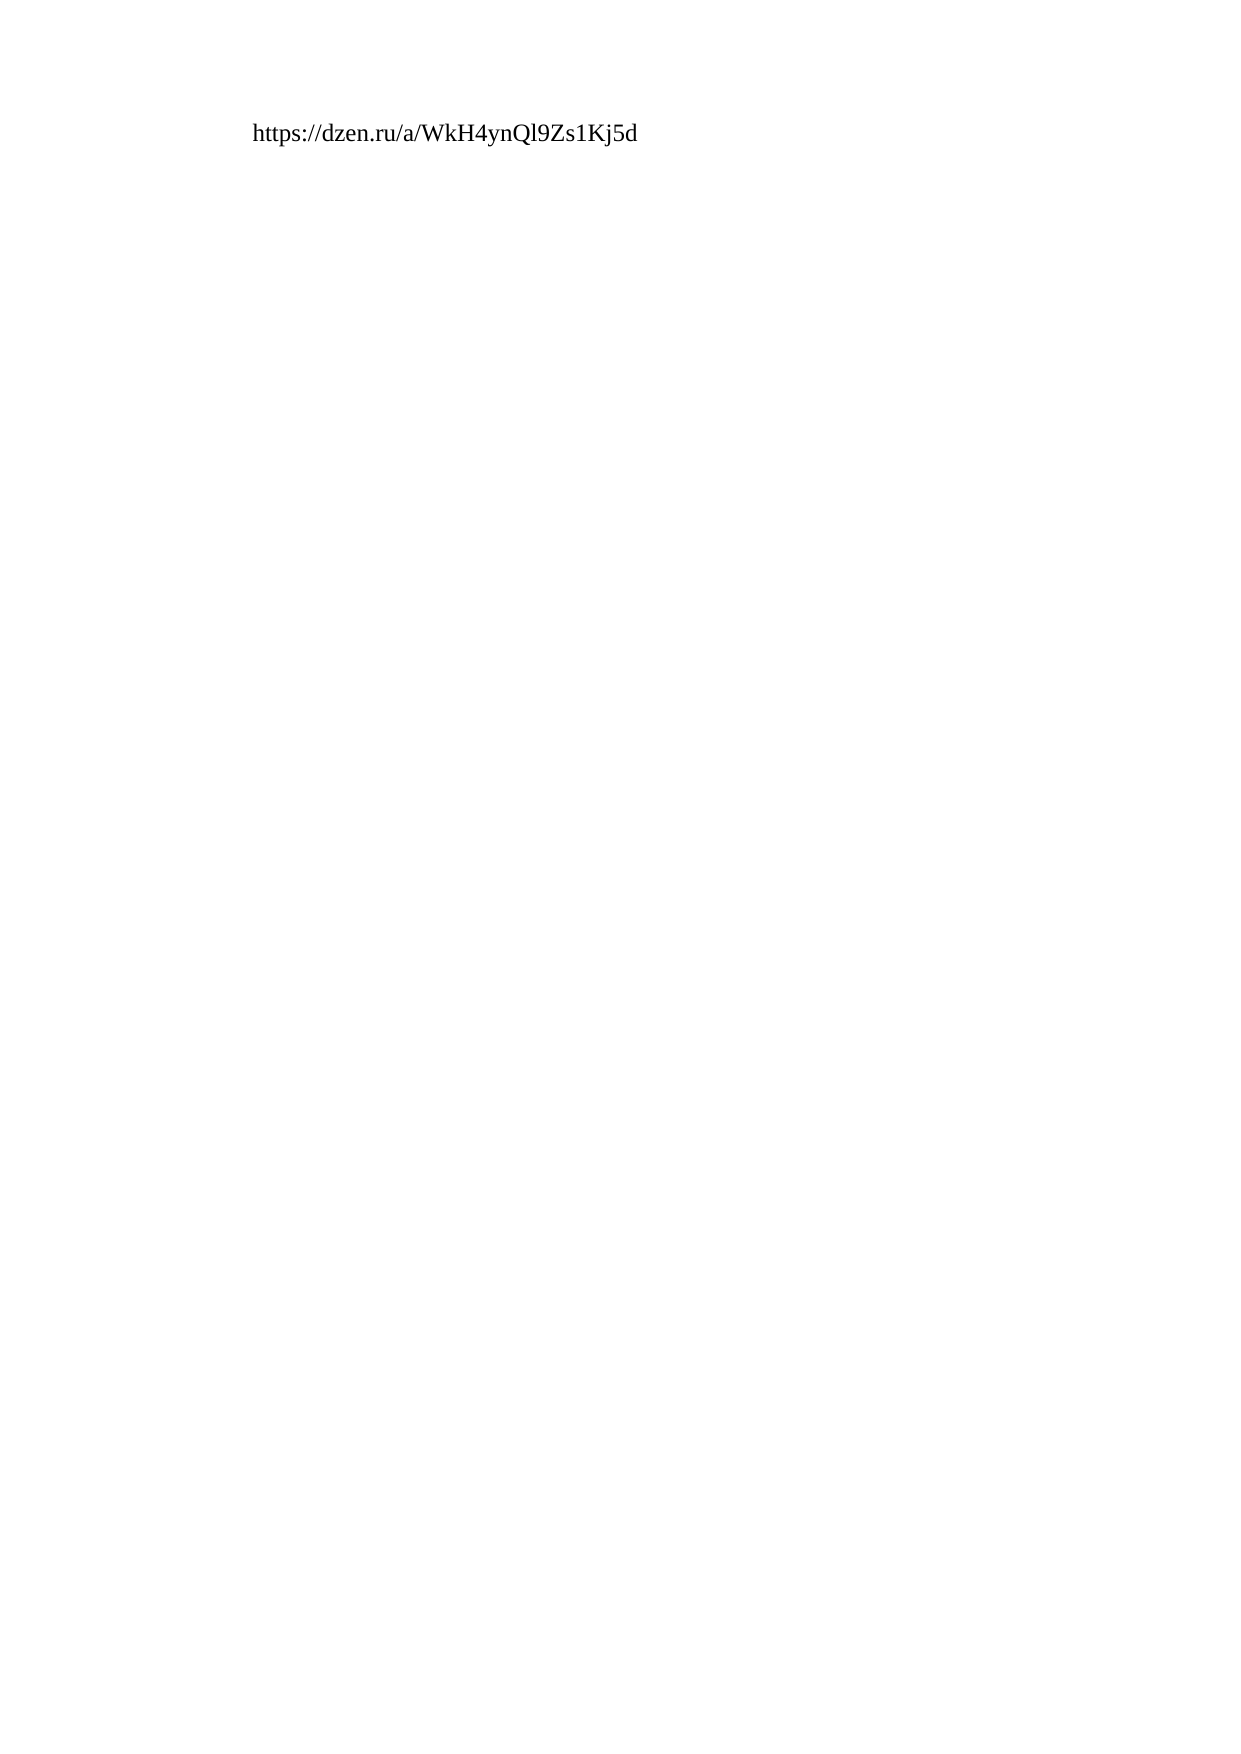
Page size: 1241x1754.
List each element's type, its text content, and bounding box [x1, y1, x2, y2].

subtitle https://dzen.ru/a/WkH4ynQl9Zs1Kj5d [252, 118, 1152, 147]
